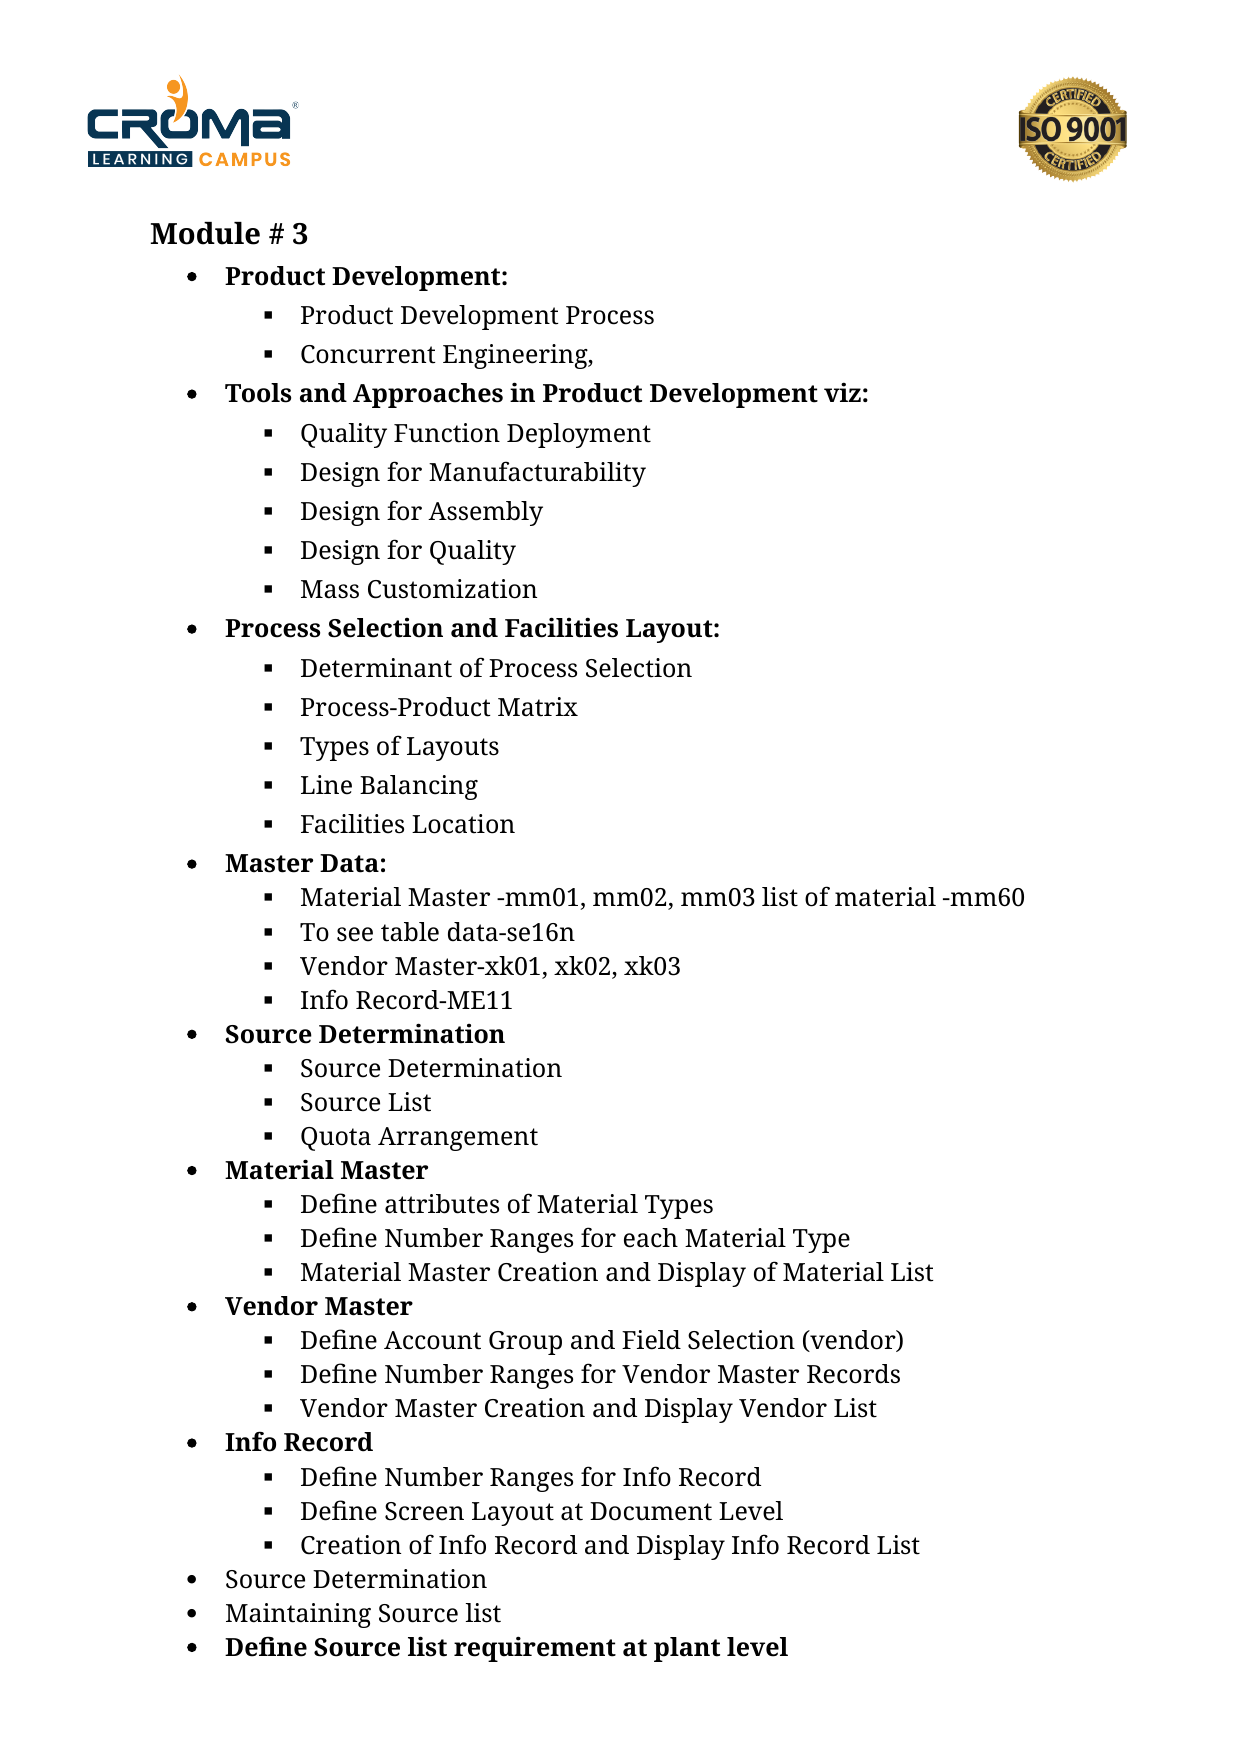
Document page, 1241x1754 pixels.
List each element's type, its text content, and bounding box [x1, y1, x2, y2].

list Define Number Ranges for Info Record [262, 1459, 1090, 1493]
list Vendor Master Creation and Display Vendor List [262, 1391, 1090, 1425]
list Material Master Creation and Display of Material List [262, 1255, 1090, 1289]
list Mass Customization [262, 572, 1090, 606]
list Source List [262, 1084, 1090, 1118]
list Info Record-ME11 [262, 982, 1090, 1016]
list Define Number Ranges for each Material Type [262, 1221, 1090, 1255]
list Line Balancing [262, 768, 1090, 802]
list Vendor Master [187, 1289, 1090, 1323]
list Define Source list requirement at plant level [187, 1629, 1090, 1663]
list Product Development Process [262, 298, 1090, 332]
list Tools and Approaches in Product Development viz: [187, 376, 1090, 410]
list To see table data-se16n [262, 914, 1090, 948]
list Define Account Group and Field Selection (vendor) [262, 1323, 1090, 1357]
list Concurrent Engineering, [262, 337, 1090, 371]
list Info Record [187, 1425, 1090, 1459]
list Material Master -mm01, mm02, mm03 list of material -mm60 [262, 880, 1090, 914]
list Process-Product Matrix [262, 689, 1090, 723]
list Types of Layouts [262, 728, 1090, 763]
list Design for Quality [262, 533, 1090, 567]
list Design for Manufacturability [262, 454, 1090, 488]
list Vendor Master-xk01, xk02, xk03 [262, 948, 1090, 982]
text Module # 3 [150, 213, 1090, 253]
list Define attributes of Material Types [262, 1187, 1090, 1221]
list Master Data: [187, 846, 1090, 880]
list Design for Assembly [262, 493, 1090, 528]
picture [991, 74, 1155, 184]
list Quality Function Deployment [262, 415, 1090, 449]
list Process Selection and Facilities Layout: [187, 611, 1090, 645]
list Source Determination [187, 1016, 1090, 1050]
list Define Number Ranges for Vendor Master Records [262, 1357, 1090, 1391]
list Facilities Location [262, 807, 1090, 841]
picture [87, 74, 299, 167]
list Source Determination [187, 1561, 1090, 1595]
list Product Development: [187, 258, 1090, 293]
list Maintaining Source list [187, 1595, 1090, 1629]
list Define Screen Layout at Document Level [262, 1493, 1090, 1527]
list Source Determination [262, 1050, 1090, 1084]
list Quota Arrangement [262, 1118, 1090, 1153]
list Determinant of Process Selection [262, 650, 1090, 684]
list Material Master [187, 1153, 1090, 1187]
list Creation of Info Record and Display Info Record List [262, 1527, 1090, 1561]
